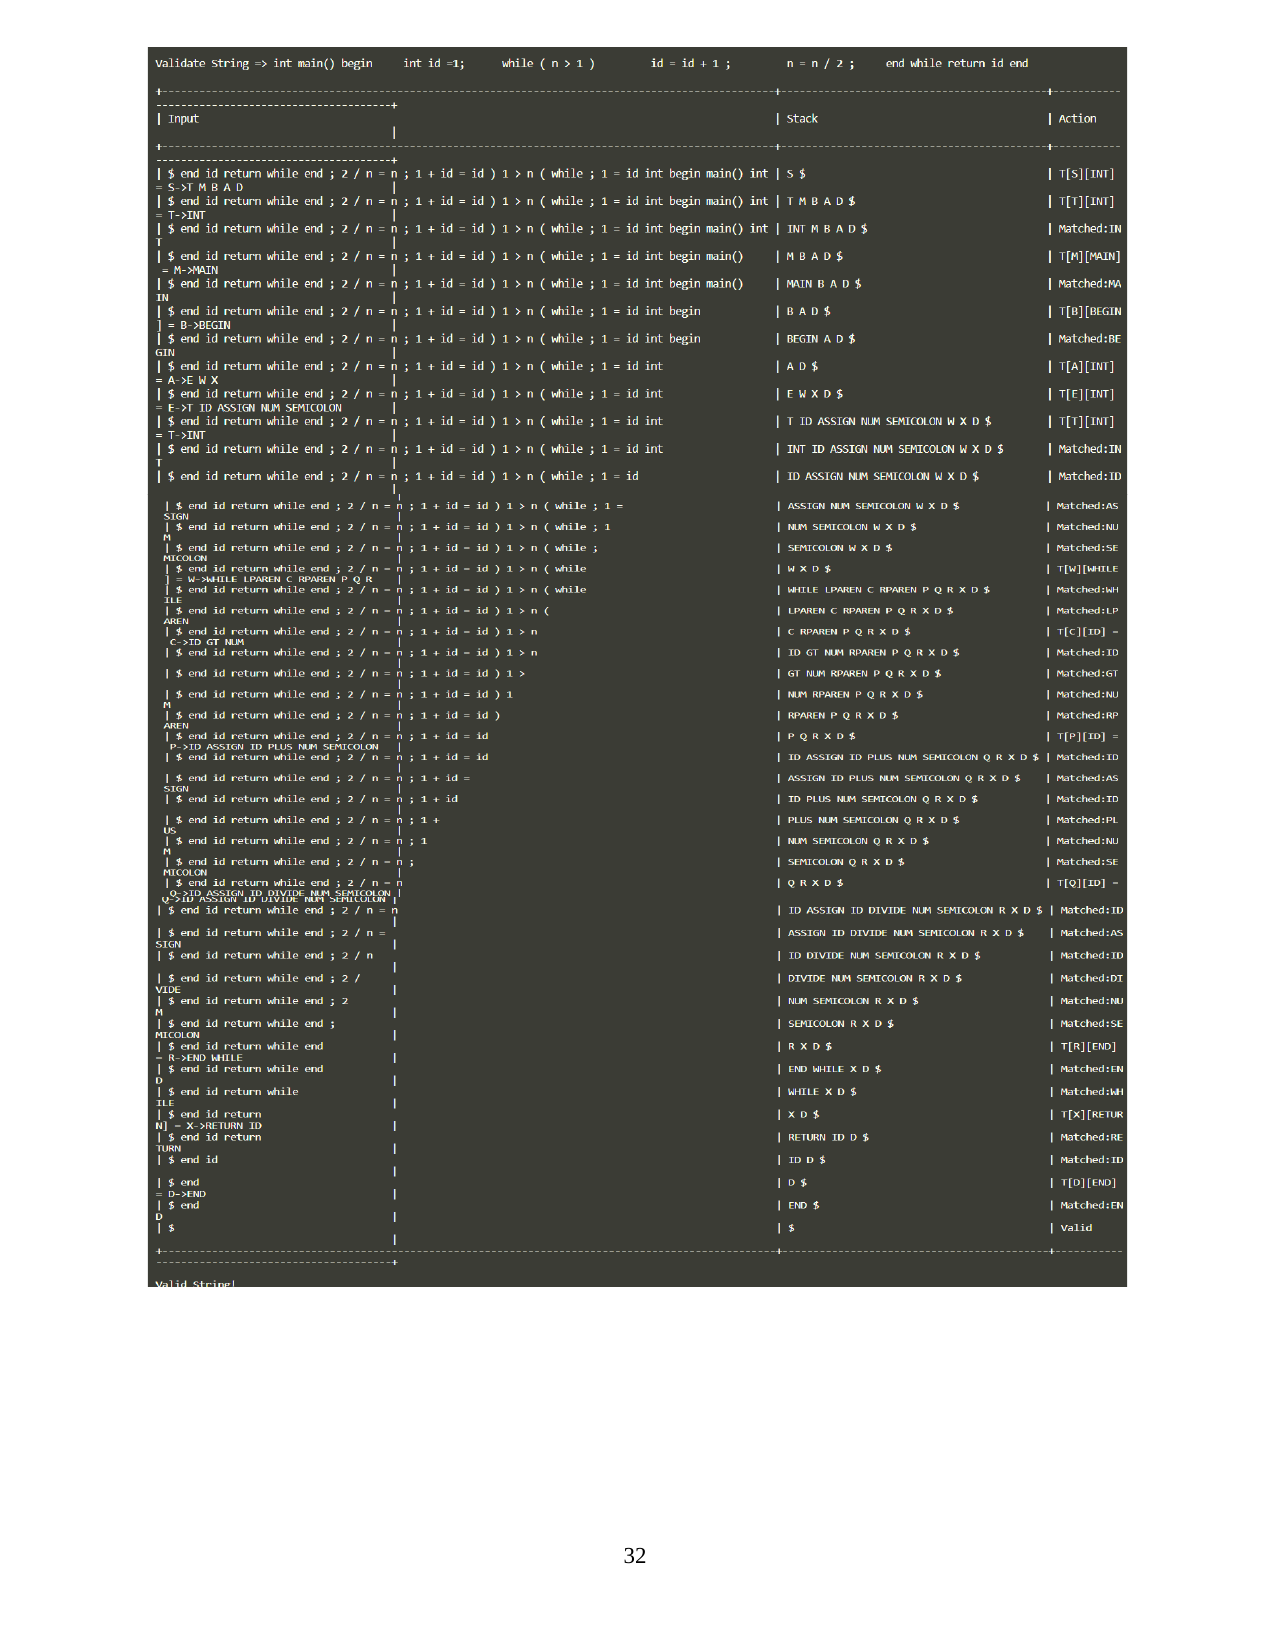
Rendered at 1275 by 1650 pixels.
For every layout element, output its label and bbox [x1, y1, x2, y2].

picture [147, 47, 1128, 1287]
